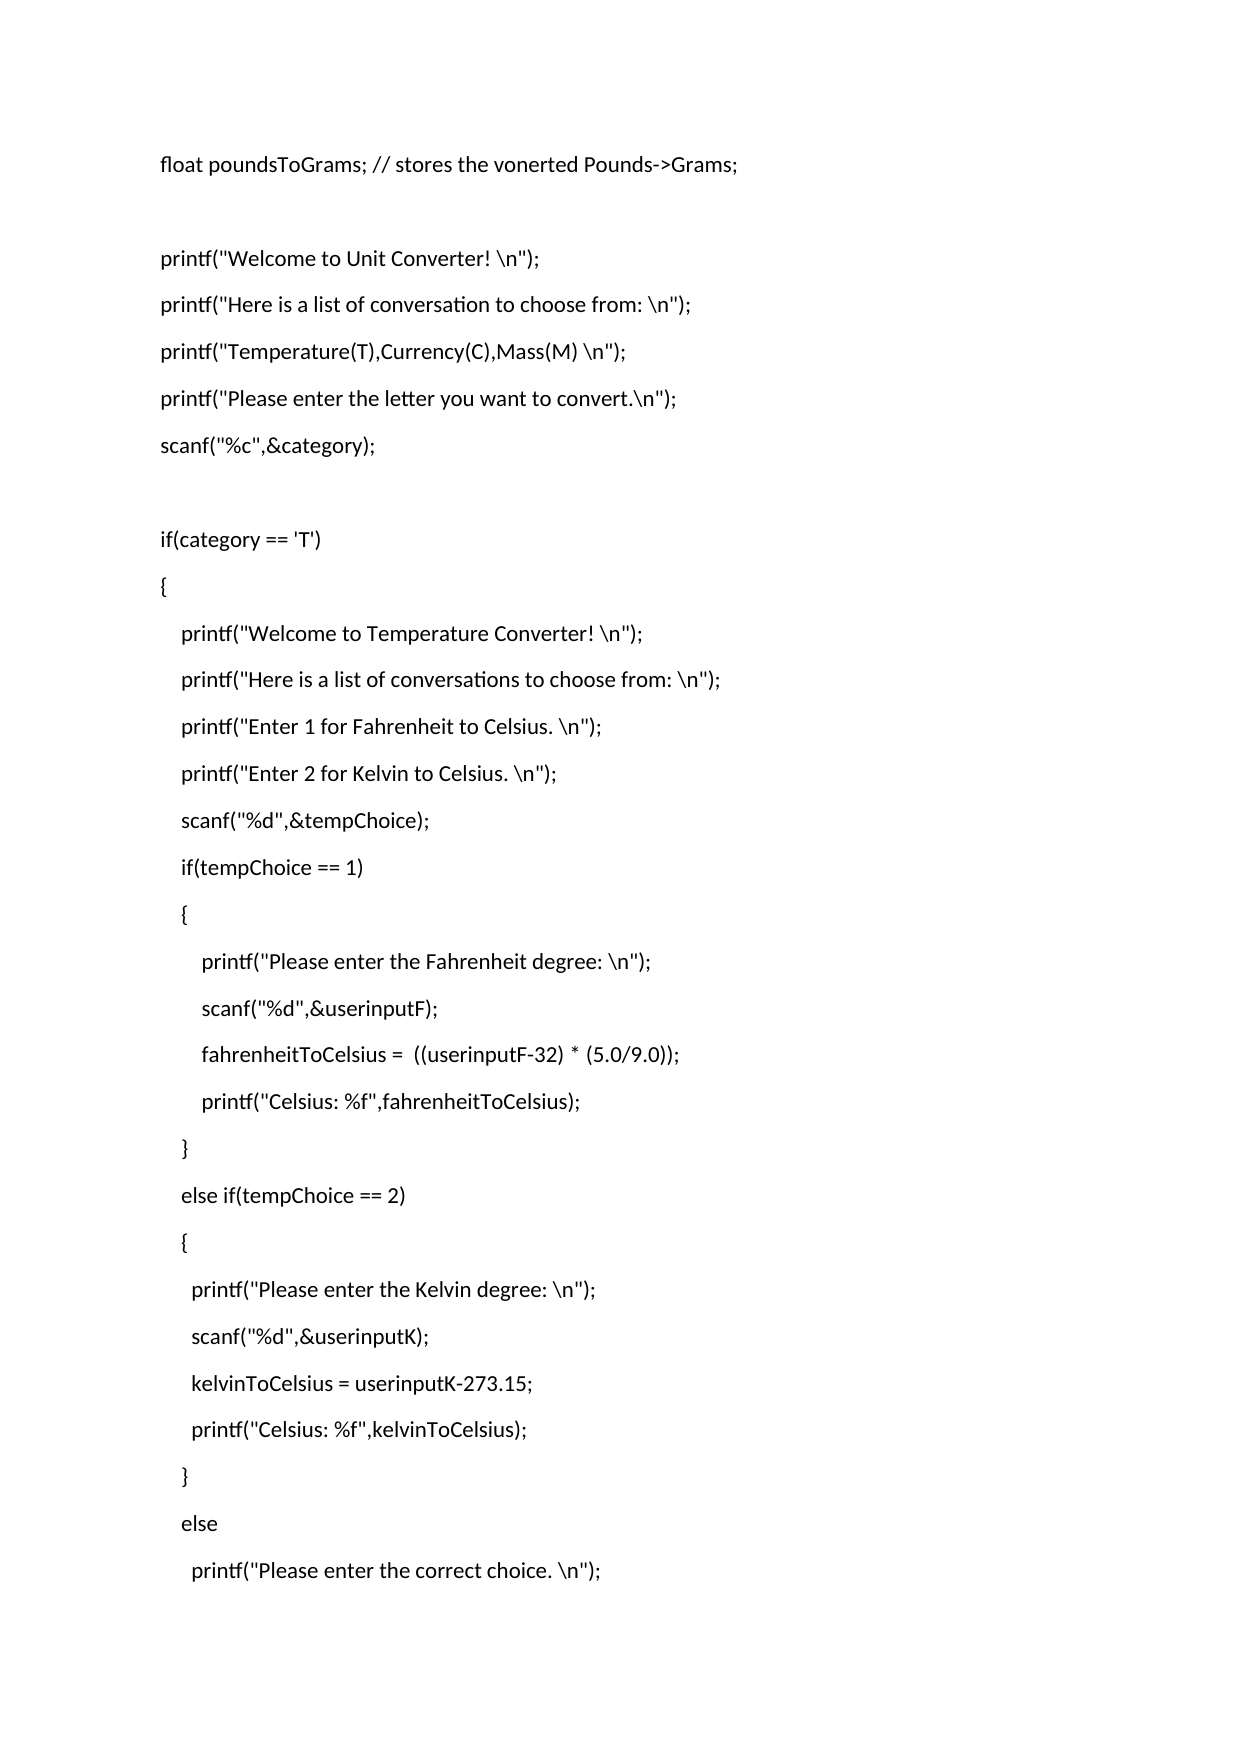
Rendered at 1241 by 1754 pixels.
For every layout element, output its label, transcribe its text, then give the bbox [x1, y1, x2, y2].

text printf("Here is a list of conversation to choose from: \n"); [150, 291, 1090, 319]
text printf("Enter 1 for Fahrenheit to Celsius. \n"); [150, 712, 1090, 741]
text { [150, 1228, 1090, 1256]
text printf("Here is a list of conversations to choose from: \n"); [150, 666, 1090, 694]
text scanf("%d",&userinputK); [150, 1322, 1090, 1350]
text printf("Welcome to Unit Converter! \n"); [150, 244, 1090, 272]
text if(category == 'T') [150, 525, 1090, 553]
text printf("Please enter the letter you want to convert.\n"); [150, 384, 1090, 412]
text float poundsToGrams; // stores the vonerted Pounds->Grams; [150, 150, 1090, 178]
text scanf("%d",&tempChoice); [150, 806, 1090, 834]
text printf("Temperature(T),Currency(C),Mass(M) \n"); [150, 337, 1090, 366]
text printf("Enter 2 for Kelvin to Celsius. \n"); [150, 759, 1090, 787]
text scanf("%c",&category); [150, 431, 1090, 459]
text scanf("%d",&userinputF); [150, 994, 1090, 1022]
text printf("Please enter the Kelvin degree: \n"); [150, 1275, 1090, 1303]
text } [150, 1134, 1090, 1162]
text { [150, 572, 1090, 600]
text printf("Welcome to Temperature Converter! \n"); [150, 619, 1090, 647]
text printf("Celsius: %f",kelvinToCelsius); [150, 1416, 1090, 1444]
text printf("Please enter the Fahrenheit degree: \n"); [150, 947, 1090, 975]
text } [150, 1462, 1090, 1491]
text fahrenheitToCelsius = ((userinputF-32) * (5.0/9.0)); [150, 1041, 1090, 1069]
text else if(tempChoice == 2) [150, 1181, 1090, 1209]
text else [150, 1509, 1090, 1537]
text printf("Celsius: %f",fahrenheitToCelsius); [150, 1087, 1090, 1116]
text if(tempChoice == 1) [150, 853, 1090, 881]
text printf("Please enter the correct choice. \n"); [150, 1556, 1090, 1584]
text { [150, 900, 1090, 928]
text kelvinToCelsius = userinputK-273.15; [150, 1369, 1090, 1397]
